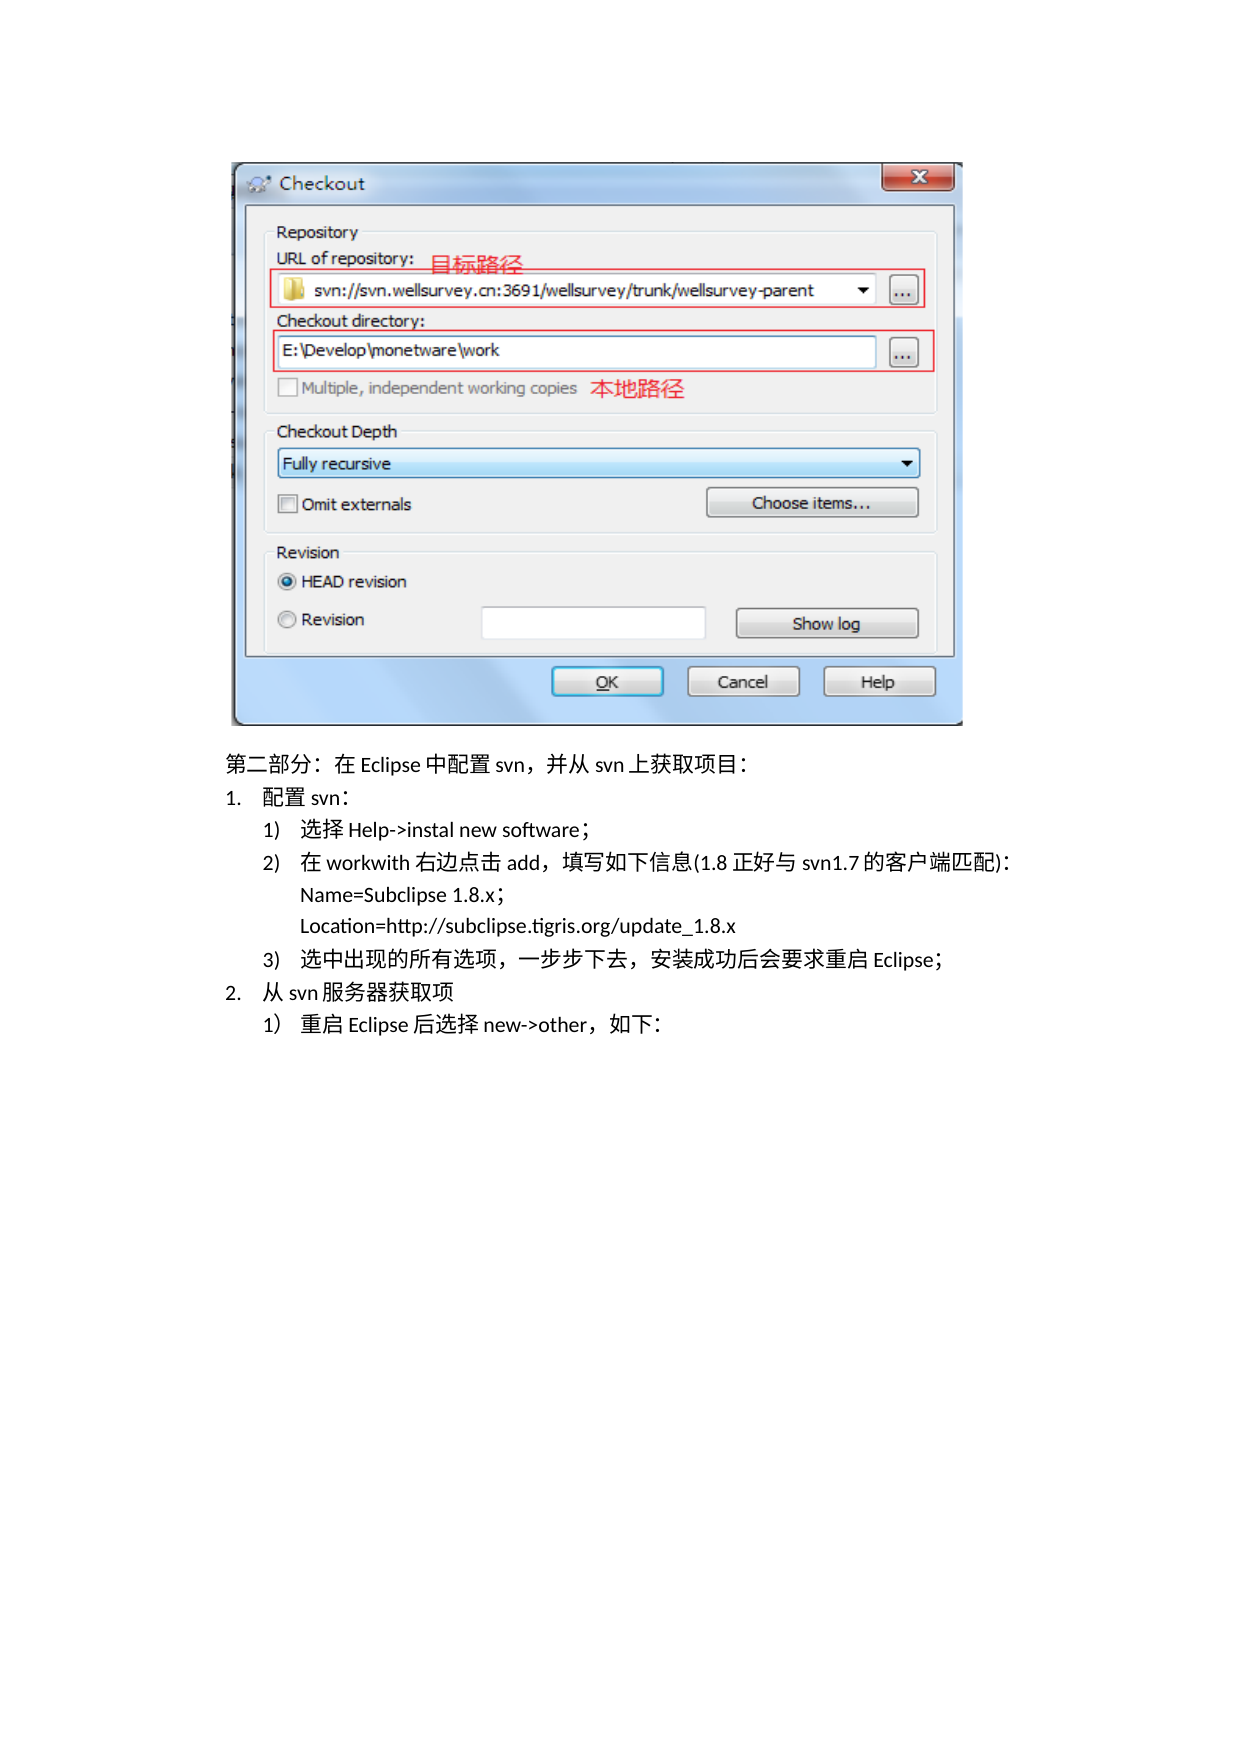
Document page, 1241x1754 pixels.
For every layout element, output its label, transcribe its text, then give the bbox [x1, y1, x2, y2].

list 在workwith右边点击add，填写如下信息(1.8正好与svn1.7的客户端匹配)： [262, 844, 1053, 877]
list 从svn服务器获取项 [225, 974, 1053, 1007]
list 选择Help->instal new software； [262, 812, 1053, 844]
picture [231, 162, 963, 726]
list Name=Subclipse 1.8.x； [300, 877, 1053, 909]
list 选中出现的所有选项，一步步下去，安装成功后会要求重启Eclipse； [262, 942, 1053, 974]
list 第二部分：在Eclipse中配置svn，并从svn上获取项目： [225, 747, 1053, 779]
list 重启Eclipse后选择new->other，如下： [262, 1007, 1053, 1039]
list Location=http://subclipse.tigris.org/update_1.8.x [300, 909, 1053, 942]
list 配置svn： [225, 779, 1053, 812]
